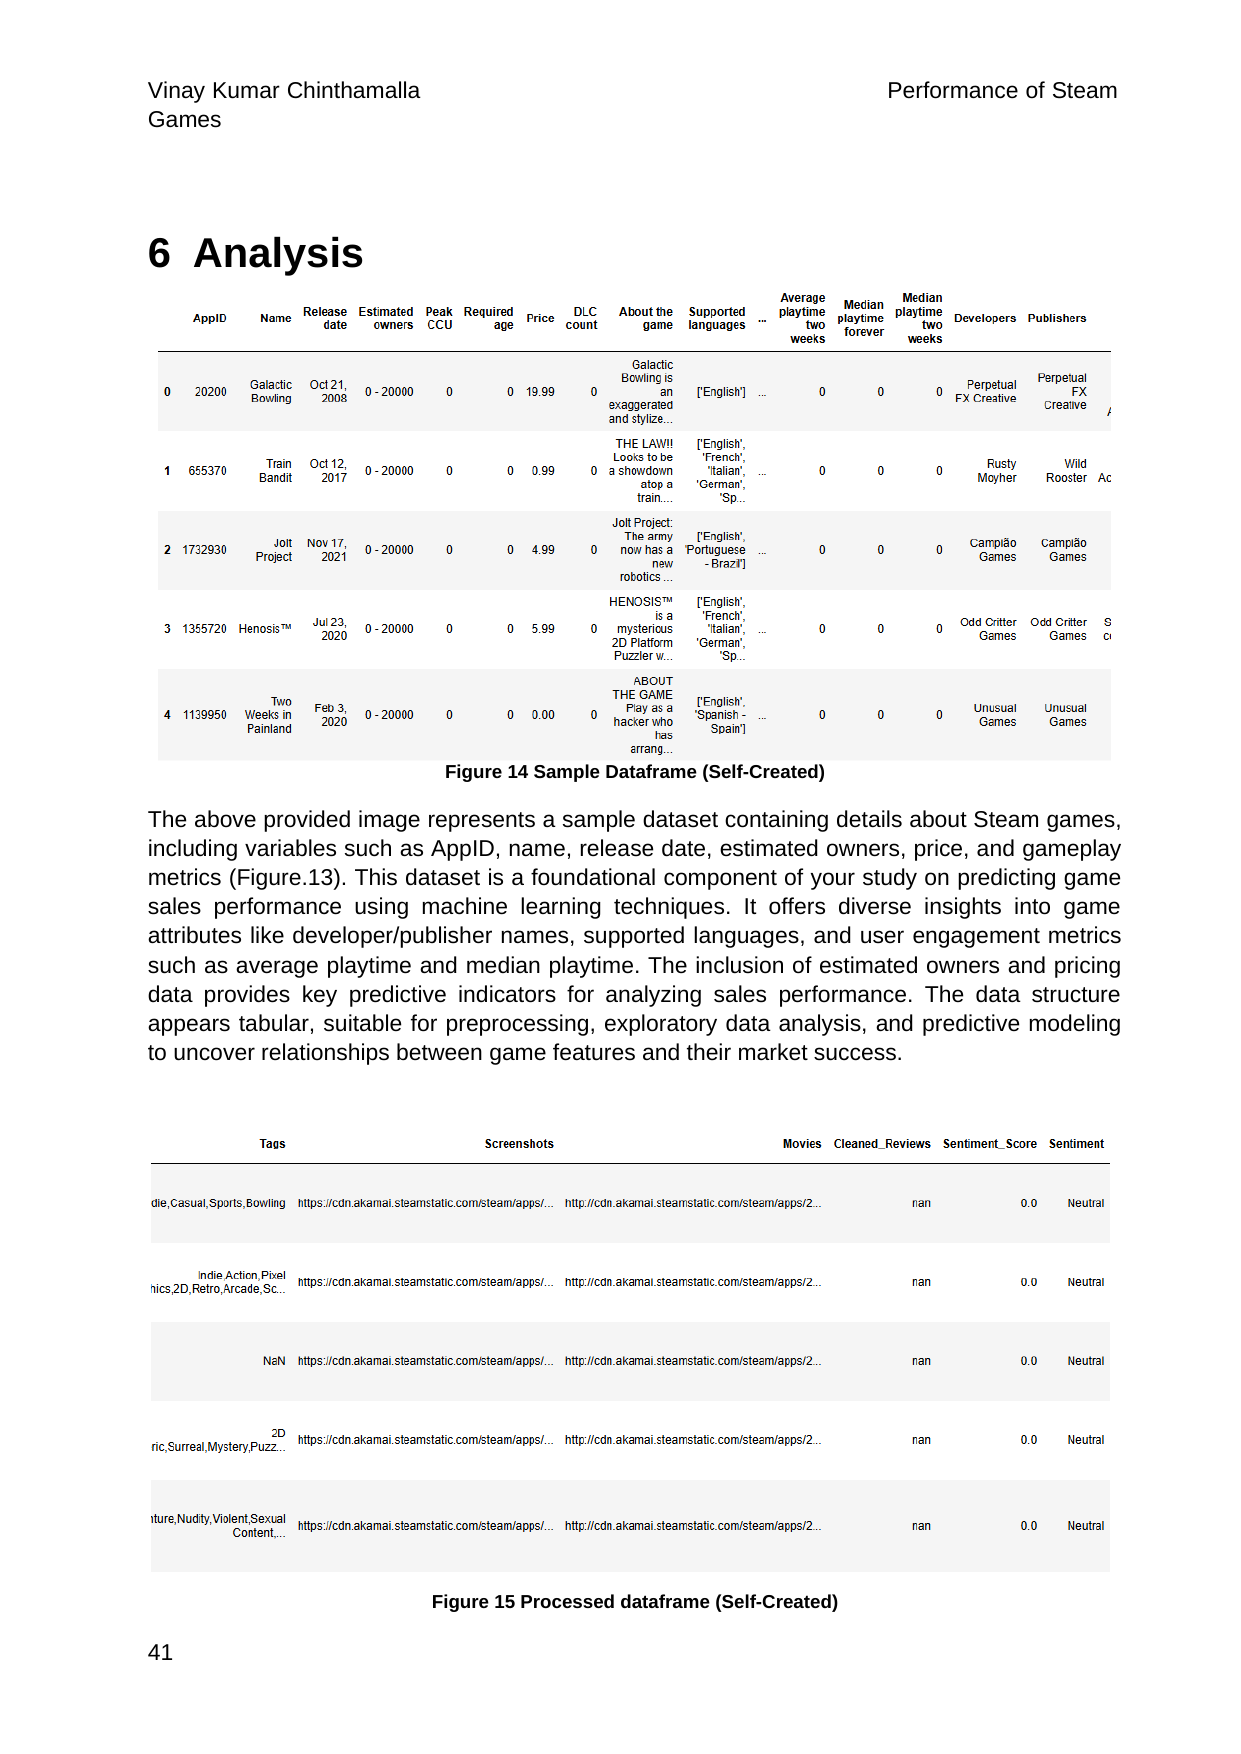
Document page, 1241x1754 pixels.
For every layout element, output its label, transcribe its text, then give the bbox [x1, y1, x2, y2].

text The above provided image represents a sample dataset containing details about Steam games, including variables such as AppID, name, release date, estimated owners, price, and gameplay metrics (Figure.13). This dataset is a foundational component of your study on predicting game sales performance using machine learning techniques. It offers diverse insights into game attributes like developer/publisher names, supported languages, and user engagement metrics such as average playtime and median playtime. The inclusion of estimated owners and pricing data provides key predictive indicators for analyzing sales performance. The data structure appears tabular, suitable for preprocessing, exploratory data analysis, and predictive modeling to uncover relationships between game features and their market success. [148, 803, 1122, 1065]
picture [148, 291, 1122, 761]
text Figure 14 Sample Dataframe (Self-Created) [148, 761, 1122, 782]
subtitle Analysis [148, 228, 1122, 276]
picture [148, 1123, 1122, 1591]
text Figure 15 Processed dataframe (Self-Created) [148, 1591, 1122, 1613]
